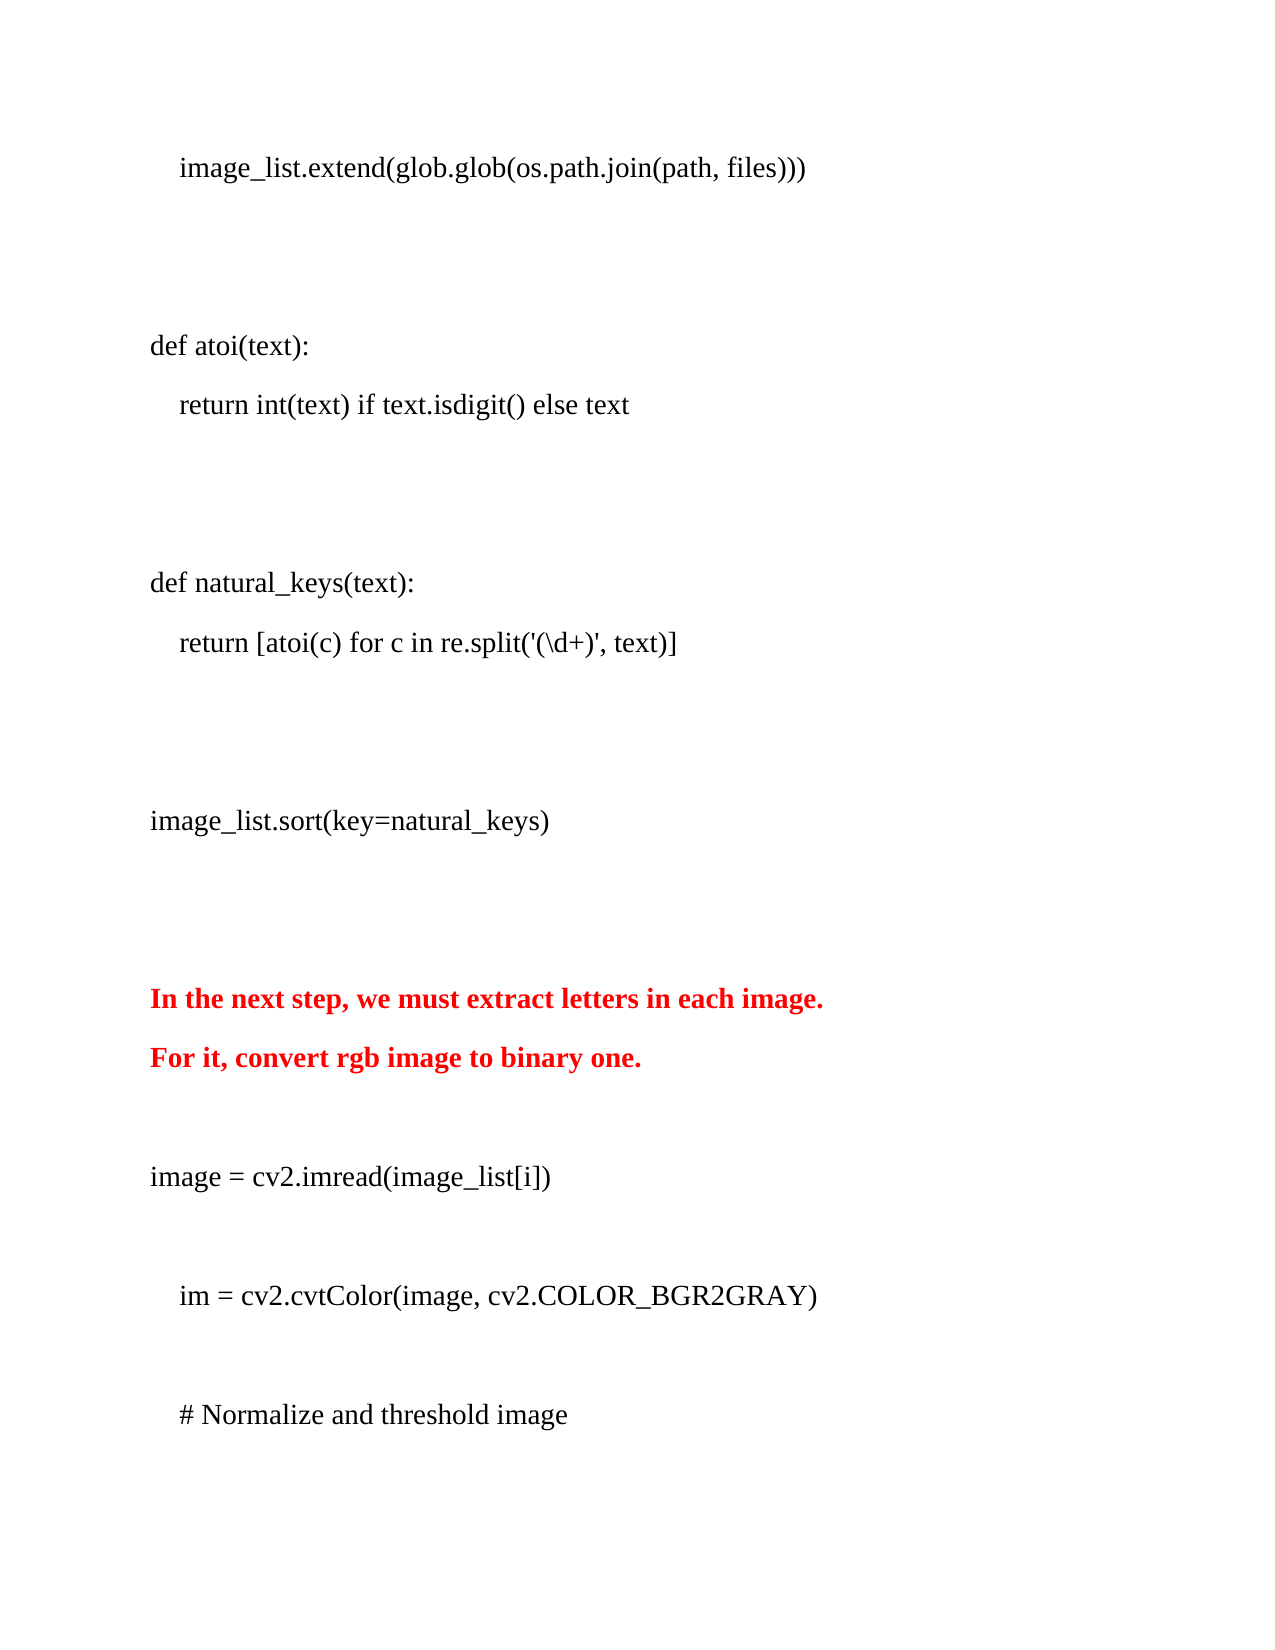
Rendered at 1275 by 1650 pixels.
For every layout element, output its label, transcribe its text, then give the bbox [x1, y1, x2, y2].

text # Normalize and threshold image [150, 1397, 1125, 1430]
text def atoi(text): [150, 328, 1125, 362]
text In the next step, we must extract letters in each image. [150, 981, 1125, 1015]
text image_list.sort(key=natural_keys) [150, 803, 1125, 837]
text image_list.extend(glob.glob(os.path.join(path, files))) [150, 150, 1125, 183]
text For it, convert rgb image to binary one. [150, 1041, 1125, 1074]
text im = cv2.cvtColor(image, cv2.COLOR_BGR2GRAY) [150, 1278, 1125, 1312]
text image = cv2.imread(image_list[i]) [150, 1159, 1125, 1193]
text def natural_keys(text): [150, 566, 1125, 599]
text return int(text) if text.isdigit() else text [150, 387, 1125, 421]
text return [atoi(c) for c in re.split('(\d+)', text)] [150, 625, 1125, 658]
